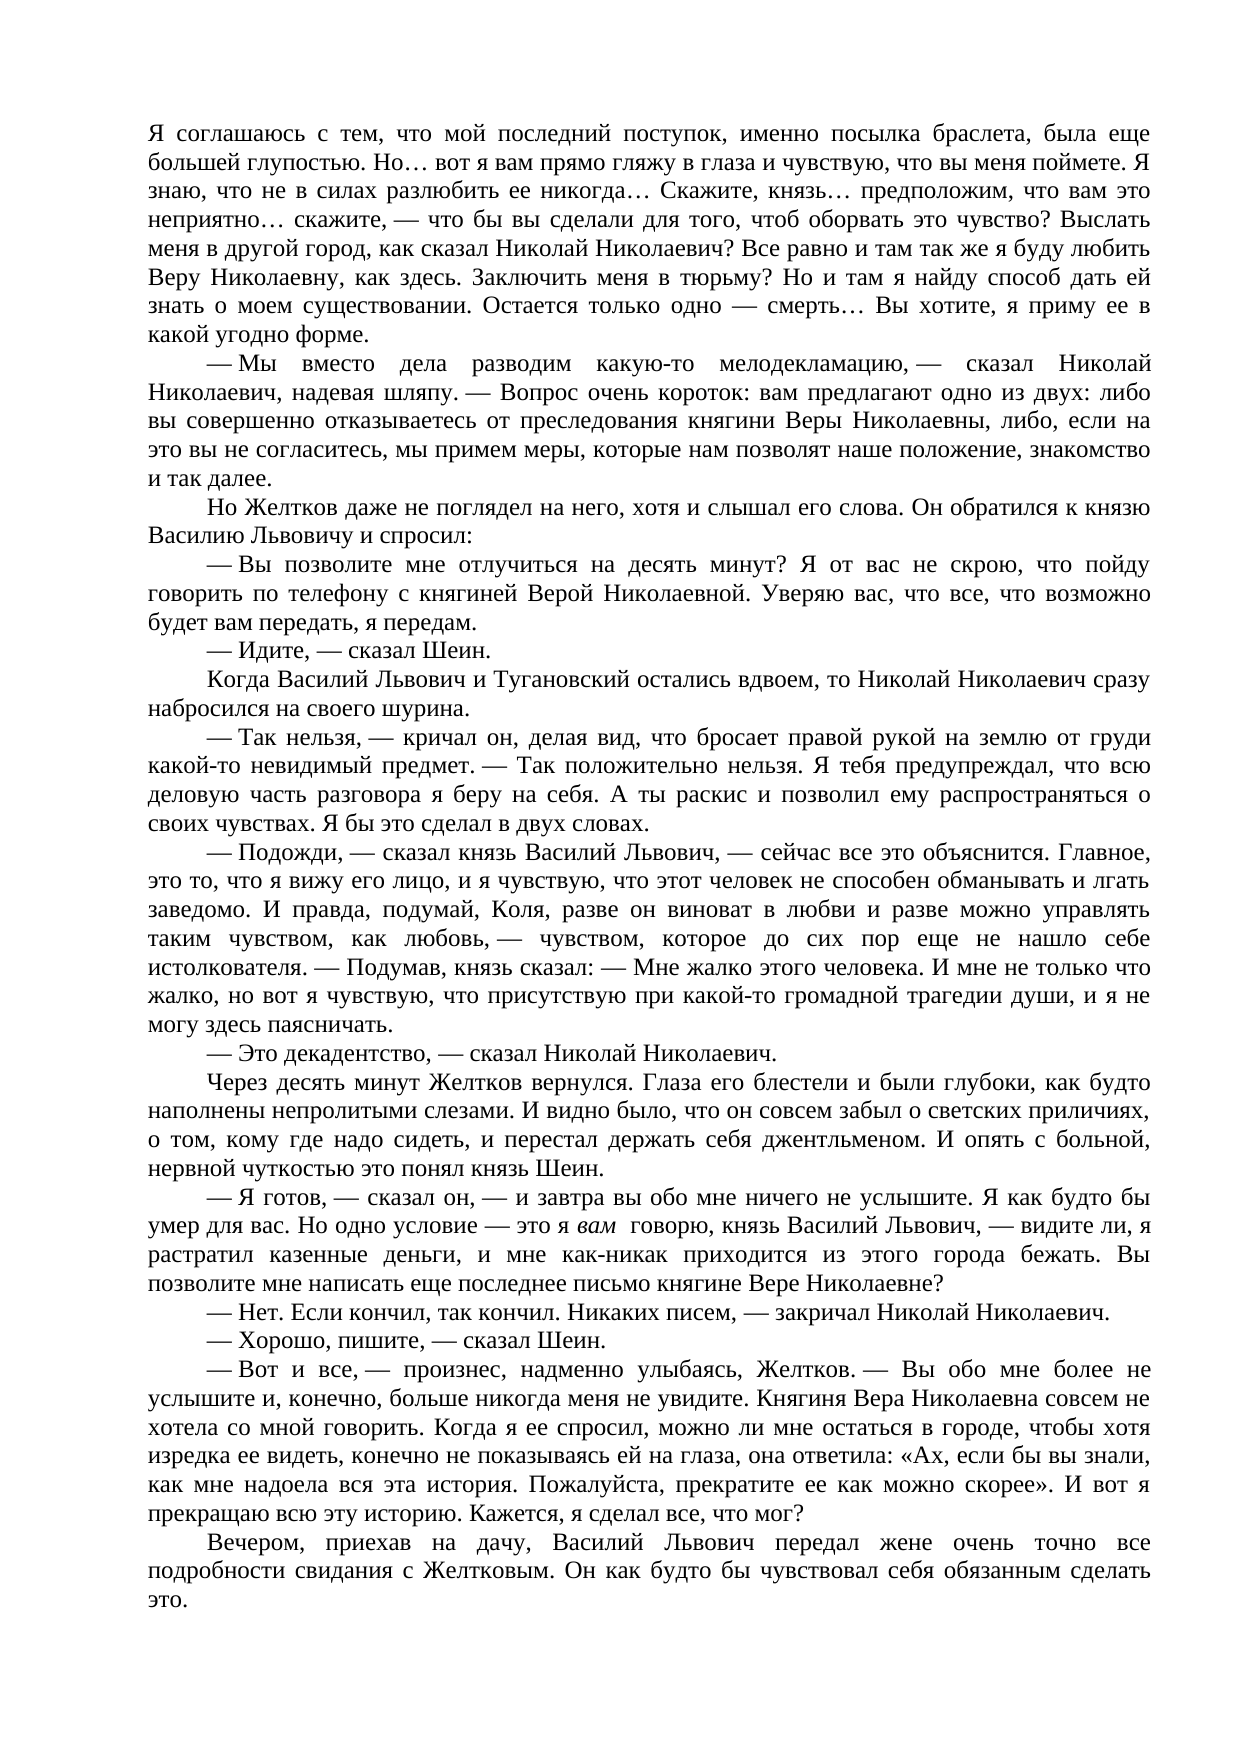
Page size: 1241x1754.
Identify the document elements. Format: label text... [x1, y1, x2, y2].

text Когда Василий Львович и Тугановский остались вдвоем, то Николай Николаевич сразу набросился на своего шурина. [148, 664, 1152, 722]
text — Это декадентство, — сказал Николай Николаевич. [148, 1038, 1152, 1067]
text — Мы вместо дела разводим какую-то мелодекламацию, — сказал Николай Николаевич, надевая шляпу. — Вопрос очень короток: вам предлагают одно из двух: либо вы совершенно отказываетесь от преследования княгини Веры Николаевны, либо, если на это вы не согласитесь, мы примем меры, которые нам позволят наше положение, знакомство и так далее. [148, 348, 1152, 492]
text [148, 118, 1152, 348]
text Через десять минут Желтков вернулся. Глаза его блестели и были глубоки, как будто наполнены непролитыми слезами. И видно было, что он совсем забыл о светских приличиях, о том, кому где надо сидеть, и перестал держать себя джентльменом. И опять с больной, нервной чуткостью это понял князь Шеин. [148, 1067, 1152, 1182]
text — Я готов, — сказал он, — и завтра вы обо мне ничего не услышите. Я как будто бы умер для вас. Но одно условие — это я вам говорю, князь Василий Львович, — видите ли, я растратил казенные деньги, и мне как-никак приходится из этого города бежать. Вы позволите мне написать еще последнее письмо княгине Вере Николаевне? [148, 1182, 1152, 1297]
text — Хорошо, пишите, — сказал Шеин. [148, 1326, 1152, 1354]
text — Идите, — сказал Шеин. [148, 636, 1152, 664]
text Вечером, приехав на дачу, Василий Львович передал жене очень точно все подробности свидания с Желтковым. Он как будто бы чувствовал себя обязанным сделать это. [148, 1527, 1152, 1613]
text — Вот и все, — произнес, надменно улыбаясь, Желтков. — Вы обо мне более не услышите и, конечно, больше никогда меня не увидите. Княгиня Вера Николаевна совсем не хотела со мной говорить. Когда я ее спросил, можно ли мне остаться в городе, чтобы хотя изредка ее видеть, конечно не показываясь ей на глаза, она ответила: «Ах, если бы вы знали, как мне надоела вся эта история. Пожалуйста, прекратите ее как можно скорее». И вот я прекращаю всю эту историю. Кажется, я сделал все, что мог? [148, 1354, 1152, 1527]
text Но Желтков даже не поглядел на него, хотя и слышал его слова. Он обратился к князю Василию Львовичу и спросил: [148, 492, 1152, 549]
text — Вы позволите мне отлучиться на десять минут? Я от вас не скрою, что пойду говорить по телефону с княгиней Верой Николаевной. Уверяю вас, что все, что возможно будет вам передать, я передам. [148, 549, 1152, 636]
text — Нет. Если кончил, так кончил. Никаких писем, — закричал Николай Николаевич. [148, 1297, 1152, 1326]
text — Так нельзя, — кричал он, делая вид, что бросает правой рукой на землю от груди какой-то невидимый предмет. — Так положительно нельзя. Я тебя предупреждал, что всю деловую часть разговора я беру на себя. А ты раскис и позволил ему распространяться о своих чувствах. Я бы это сделал в двух словах. [148, 722, 1152, 837]
text — Подожди, — сказал князь Василий Львович, — сейчас все это объяснится. Главное, это то, что я вижу его лицо, и я чувствую, что этот человек не способен обманывать и лгать заведомо. И правда, подумай, Коля, разве он виноват в любви и разве можно управлять таким чувством, как любовь, — чувством, которое до сих пор еще не нашло себе истолкователя. — Подумав, князь сказал: — Мне жалко этого человека. И мне не только что жалко, но вот я чувствую, что присутствую при какой-то громадной трагедии души, и я не могу здесь паясничать. [148, 837, 1152, 1038]
